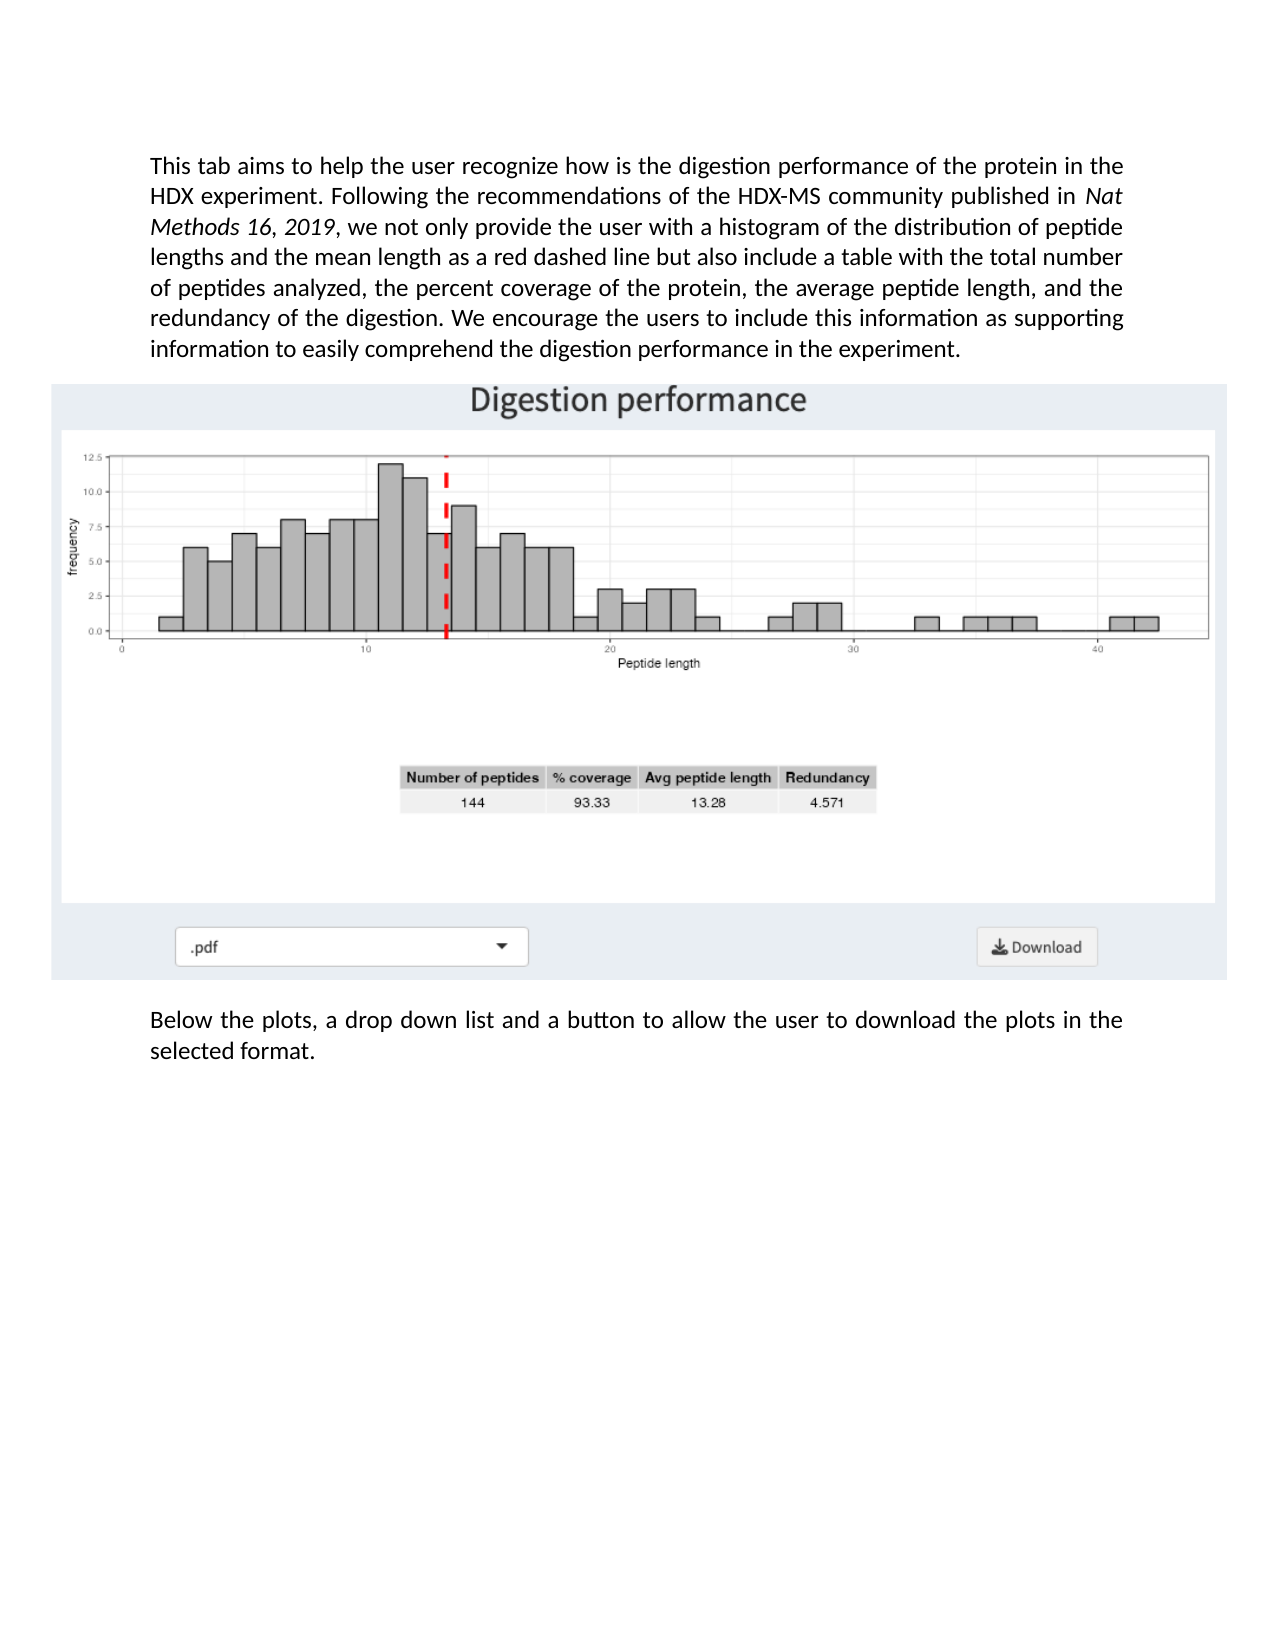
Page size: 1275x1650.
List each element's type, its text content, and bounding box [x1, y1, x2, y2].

text Below the plots, a drop down list and a button to allow the user to download the plots in the selected format. [150, 1004, 1125, 1066]
text This tab aims to help the user recognize how is the digestion performance of the protein in the HDX experiment. Following the recommendations of the HDX-MS community published in Nat Methods 16, 2019, we not only provide the user with a histogram of the distribution of peptide lengths and the mean length as a red dashed line but also include a table with the total number of peptides analyzed, the percent coverage of the protein, the average peptide length, and the redundancy of the digestion. We encourage the users to include this information as supporting information to easily comprehend the digestion performance in the experiment. [150, 150, 1125, 364]
picture [51, 384, 1227, 980]
